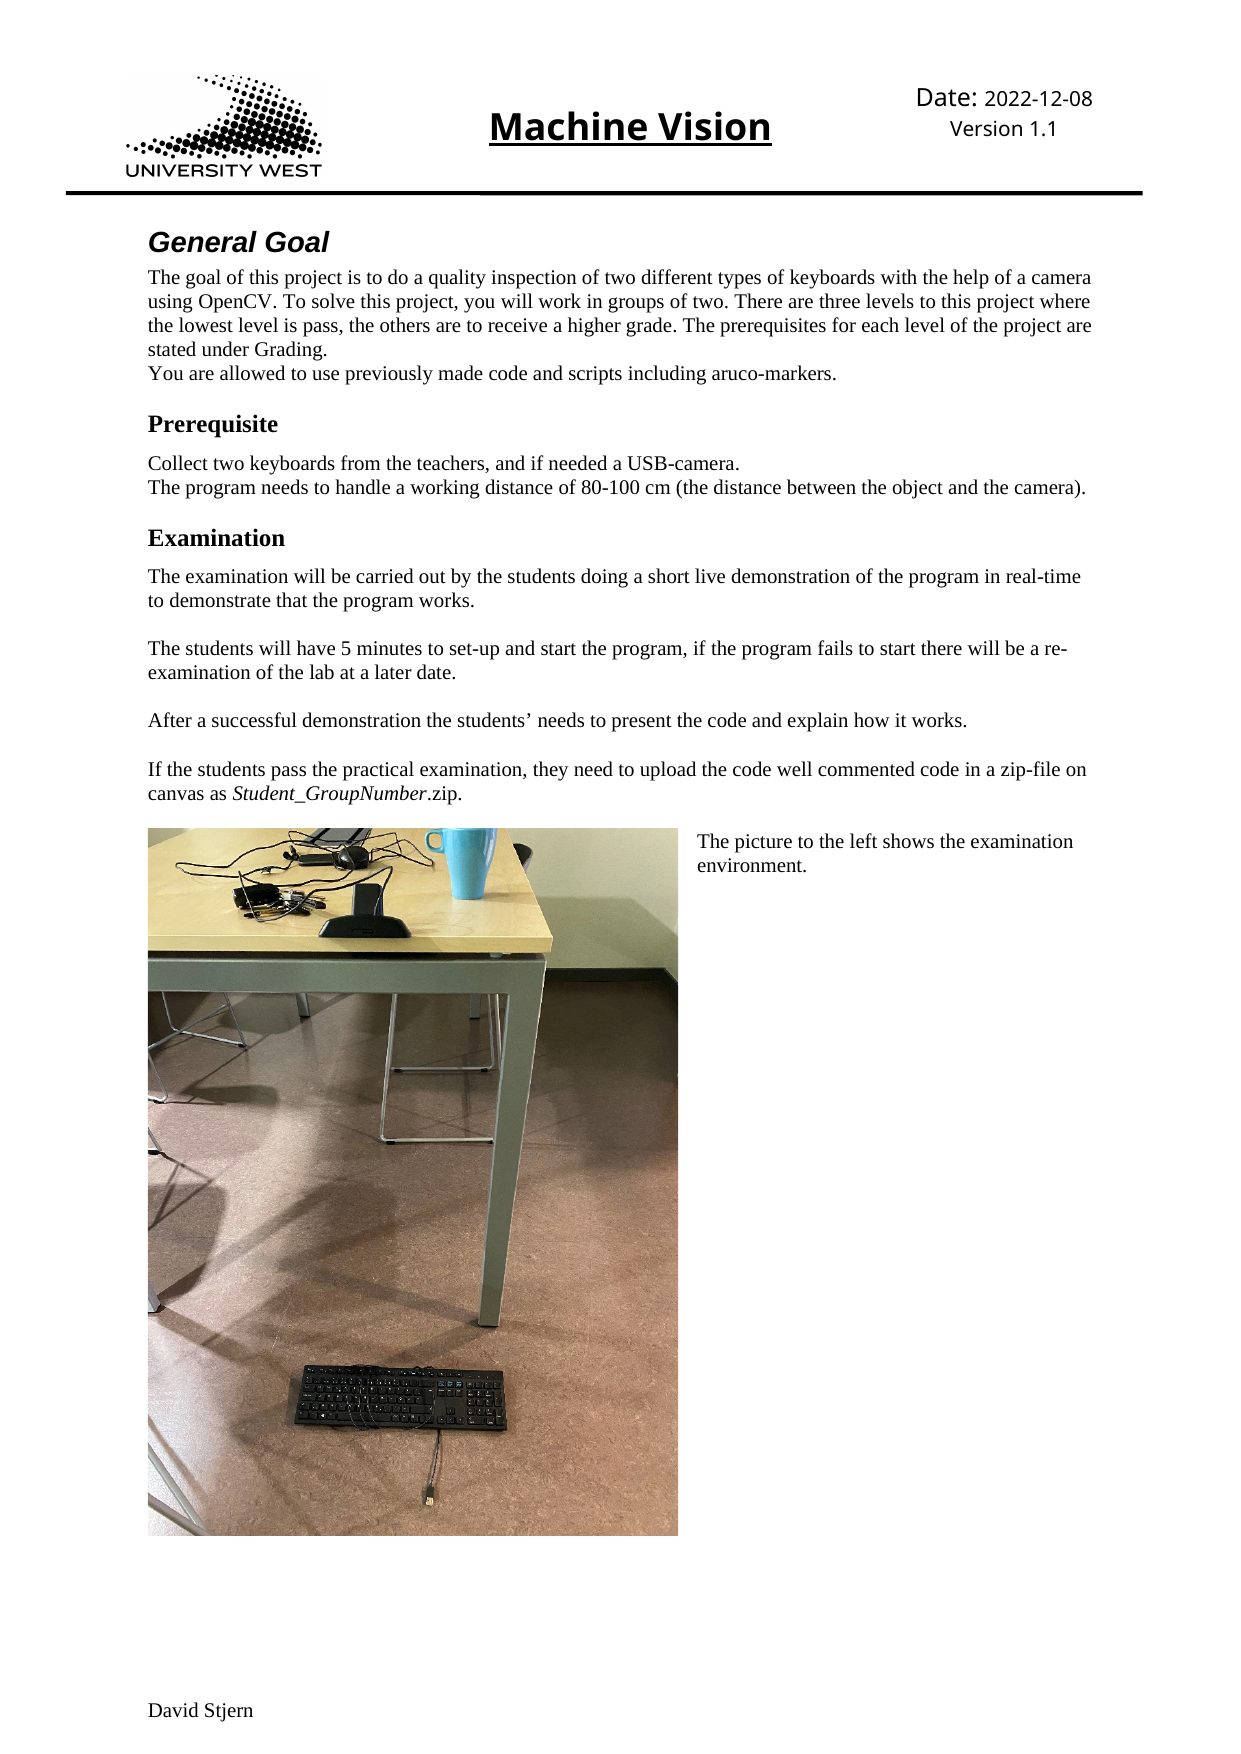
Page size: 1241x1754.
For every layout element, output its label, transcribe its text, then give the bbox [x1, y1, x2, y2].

text The picture to the left shows the examination environment. [679, 829, 1092, 877]
subtitle Prerequisite [148, 409, 1092, 438]
text You are allowed to use previously made code and scripts including aruco-markers. [148, 361, 1092, 385]
picture [126, 75, 322, 177]
text The students will have 5 minutes to set-up and start the program, if the program fails to start there will be a re-examination of the lab at a later date. [148, 636, 1092, 684]
text The goal of this project is to do a quality inspection of two different types of keyboards with the help of a camera using OpenCV. To solve this project, you will work in groups of two. There are three levels to this project where the lowest level is pass, the others are to receive a higher grade. The prerequisites for each level of the project are stated under Grading. [148, 265, 1092, 361]
subtitle Examination [148, 523, 1092, 552]
text Collect two keyboards from the teachers, and if needed a USB-camera. [148, 451, 1092, 475]
text After a successful demonstration the students’ needs to present the code and explain how it works. [148, 708, 1092, 732]
subtitle General Goal [148, 225, 1092, 259]
picture [147, 828, 679, 1536]
text If the students pass the practical examination, they need to upload the code well commented code in a zip-file on canvas as Student_GroupNumber.zip. [148, 757, 1092, 805]
text The examination will be carried out by the students doing a short live demonstration of the program in real-time to demonstrate that the program works. [148, 564, 1092, 612]
text The program needs to handle a working distance of 80-100 cm (the distance between the object and the camera). [148, 475, 1092, 499]
